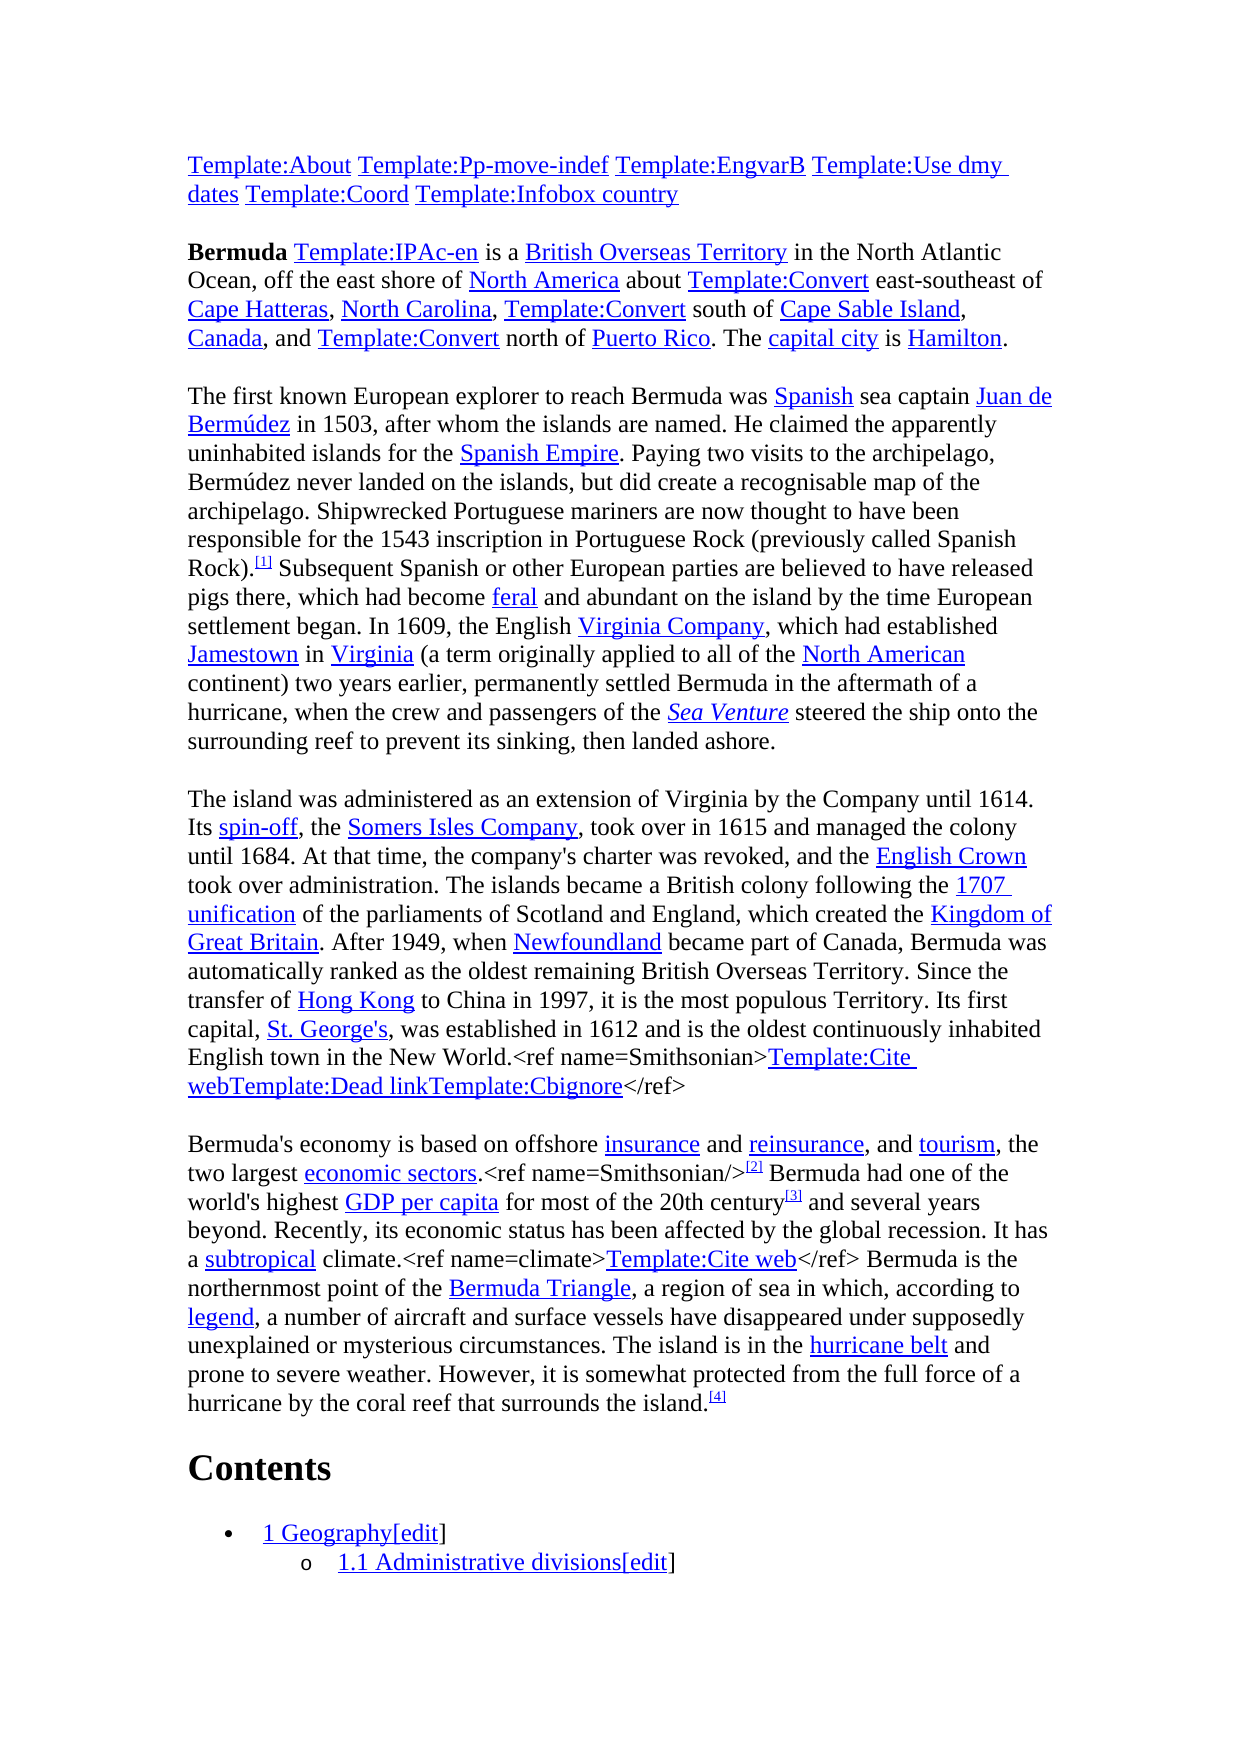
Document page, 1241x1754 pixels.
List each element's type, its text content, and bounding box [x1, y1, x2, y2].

text The island was administered as an extension of Virginia by the Company until 1614. Its spin-off, the Somers Isles Company, took over in 1615 and managed the colony until 1684. At that time, the company's charter was revoked, and the English Crown took over administration. The islands became a British colony following the 1707 unification of the parliaments of Scotland and England, which created the Kingdom of Great Britain. After 1949, when Newfoundland became part of Canada, Bermuda was automatically ranked as the oldest remaining British Overseas Territory. Since the transfer of Hong Kong to China in 1997, it is the most populous Territory. Its first capital, St. George's, was established in 1612 and is the oldest continuously inhabited English town in the New World.<ref name=Smithsonian>Template:Cite webTemplate:Dead linkTemplate:Cbignore</ref> [187, 784, 1053, 1100]
list 1 Geography[edit] [225, 1518, 1053, 1547]
text Bermuda Template:IPAc-en is a British Overseas Territory in the North Atlantic Ocean, off the east shore of North America about Template:Convert east-southeast of Cape Hatteras, North Carolina, Template:Convert south of Cape Sable Island, Canada, and Template:Convert north of Puerto Rico. The capital city is Hamilton. [187, 237, 1053, 352]
text Bermuda's economy is based on offshore insurance and reinsurance, and tourism, the two largest economic sectors.<ref name=Smithsonian/>[2] Bermuda had one of the world's highest GDP per capita for most of the 20th century[3] and several years beyond. Recently, its economic status has been affected by the global recession. It has a subtropical climate.<ref name=climate>Template:Cite web</ref> Bermuda is the northernmost point of the Bermuda Triangle, a region of sea in which, according to legend, a number of aircraft and surface vessels have disappeared under supposedly unexplained or mysterious circumstances. The island is in the hurricane belt and prone to severe weather. However, it is somewhat protected from the full force of a hurricane by the coral reef that surrounds the island.[4] [187, 1129, 1053, 1417]
text Template:About Template:Pp-move-indef Template:EngvarB Template:Use dmy dates Template:Coord Template:Infobox country [187, 150, 1053, 207]
text The first known European explorer to reach Bermuda was Spanish sea captain Juan de Bermúdez in 1503, after whom the islands are named. He claimed the apparently uninhabited islands for the Spanish Empire. Paying two visits to the archipelago, Bermúdez never landed on the islands, but did create a recognisable map of the archipelago. Shipwrecked Portuguese mariners are now thought to have been responsible for the 1543 inscription in Portuguese Rock (previously called Spanish Rock).[1] Subsequent Spanish or other European parties are believed to have released pigs there, which had become feral and abundant on the island by the time European settlement began. In 1609, the English Virginia Company, which had established Jamestown in Virginia (a term originally applied to all of the North American continent) two years earlier, permanently settled Bermuda in the aftermath of a hurricane, when the crew and passengers of the Sea Venture steered the ship onto the surrounding reef to prevent its sinking, then landed ashore. [187, 381, 1053, 754]
subtitle Contents [187, 1446, 1053, 1489]
list 1.1 Administrative divisions[edit] [300, 1547, 1053, 1576]
